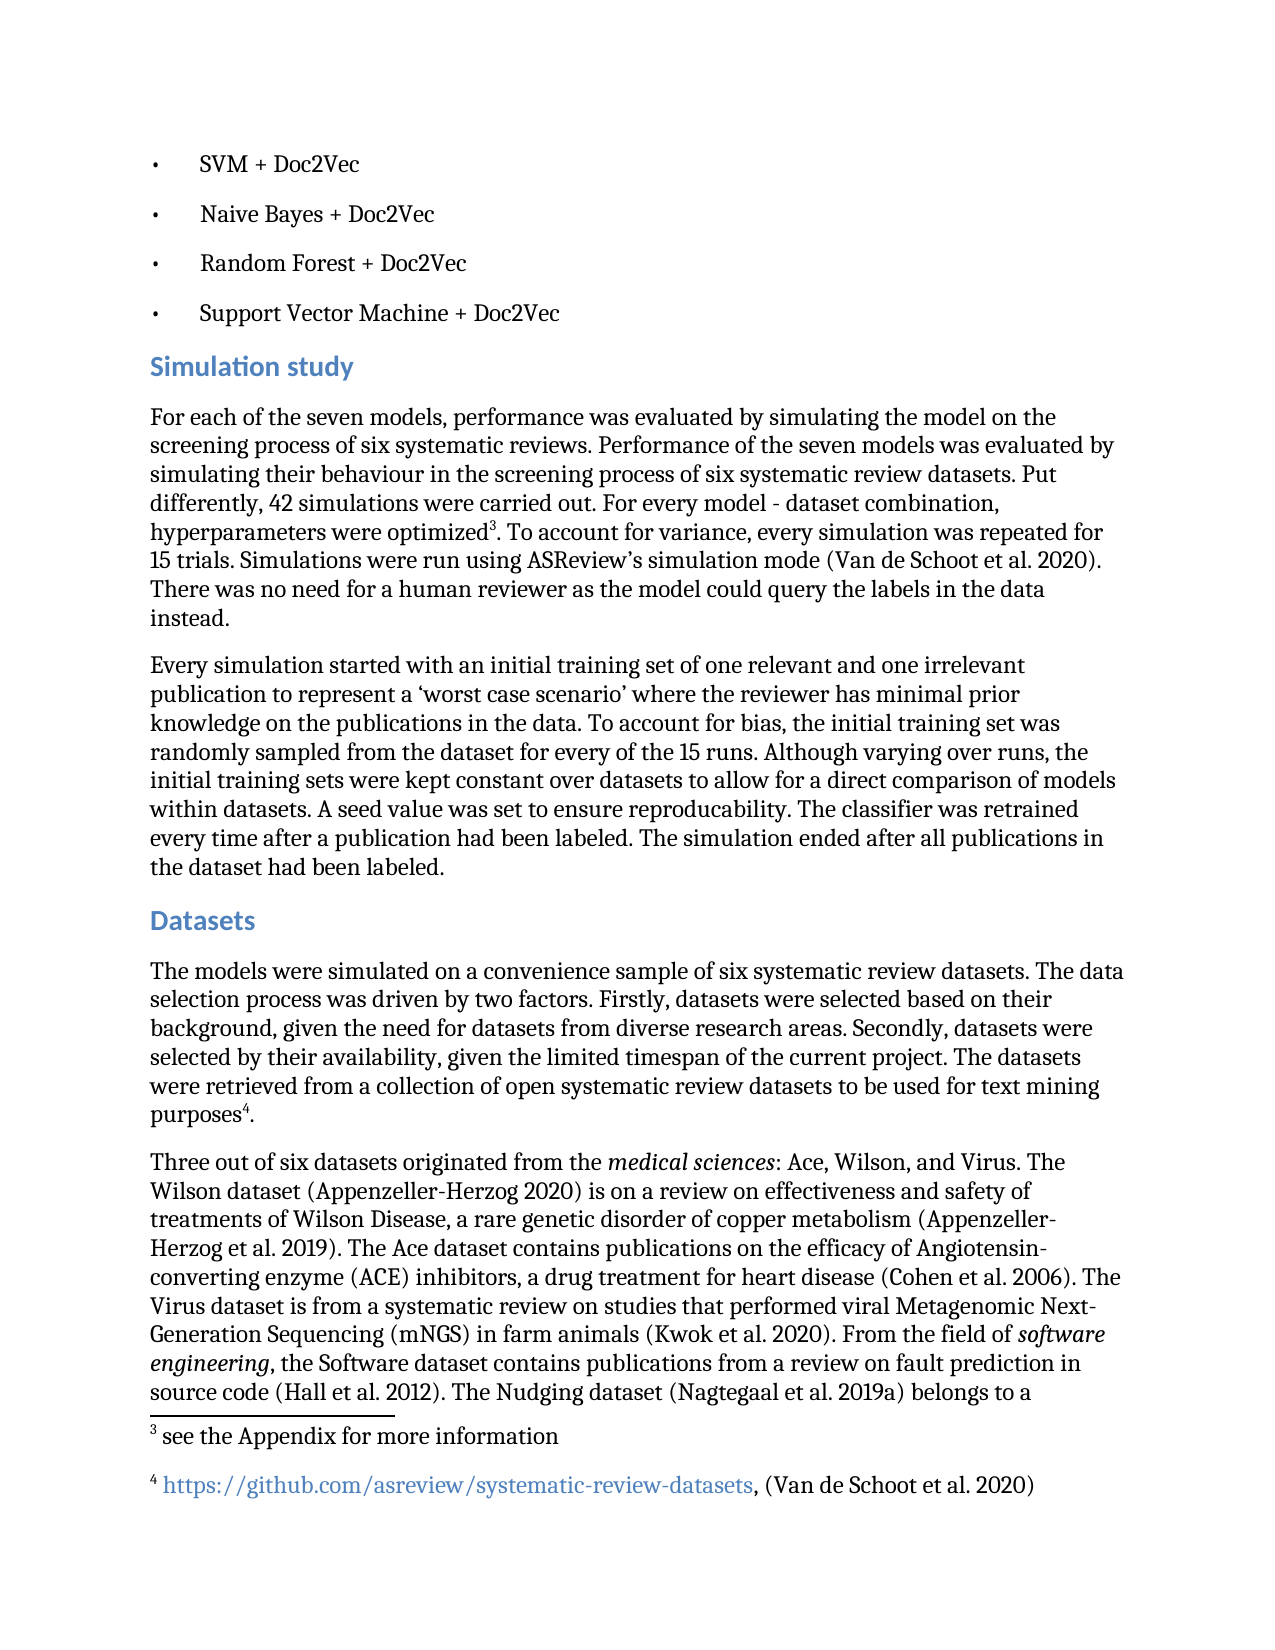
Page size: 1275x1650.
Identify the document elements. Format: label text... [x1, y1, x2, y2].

list Support Vector Machine + Doc2Vec [150, 299, 1125, 327]
text Every simulation started with an initial training set of one relevant and one irrelevant publication to represent a ‘worst case scenario’ where the reviewer has minimal prior knowledge on the publications in the data. To account for bias, the initial training set was randomly sampled from the dataset for every of the 15 runs. Although varying over runs, the initial training sets were kept constant over datasets to allow for a direct comparison of models within datasets. A seed value was set to ensure reproducability. The classifier was retrained every time after a publication had been labeled. The simulation ended after all publications in the dataset had been labeled. [150, 651, 1125, 881]
subtitle Datasets [150, 902, 1125, 938]
subtitle Simulation study [150, 348, 1125, 384]
list Naive Bayes + Doc2Vec [150, 199, 1125, 228]
text The models were simulated on a convenience sample of six systematic review datasets. The data selection process was driven by two factors. Firstly, datasets were selected based on their background, given the need for datasets from diverse research areas. Secondly, datasets were selected by their availability, given the limited timespan of the current project. The datasets were retrieved from a collection of open systematic review datasets to be used for text mining purposes. [150, 957, 1125, 1129]
list SVM + Doc2Vec [150, 150, 1125, 179]
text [150, 1148, 1125, 1407]
text For each of the seven models, performance was evaluated by simulating the model on the screening process of six systematic reviews. Performance of the seven models was evaluated by simulating their behaviour in the screening process of six systematic review datasets. Put differently, 42 simulations were carried out. For every model - dataset combination, hyperparameters were optimized. To account for variance, every simulation was repeated for 15 trials. Simulations were run using ASReview’s simulation mode (Van de Schoot et al. 2020). There was no need for a human reviewer as the model could query the labels in the data instead. [150, 403, 1125, 633]
list Random Forest + Doc2Vec [150, 249, 1125, 278]
